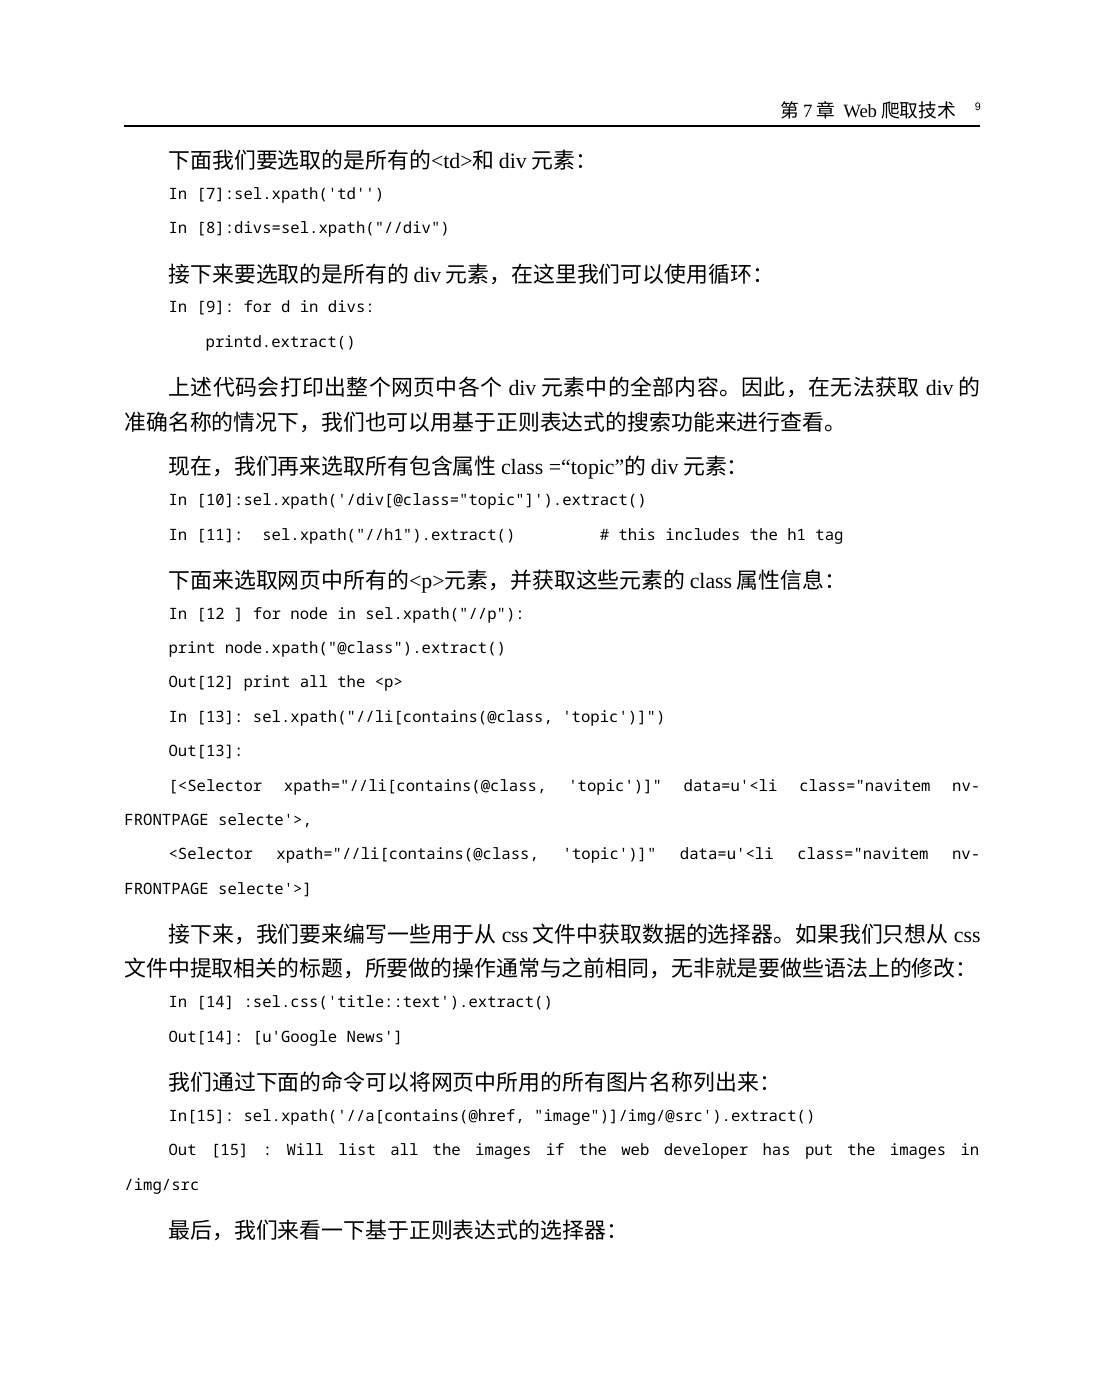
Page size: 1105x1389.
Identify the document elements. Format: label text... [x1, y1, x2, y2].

text In [10]:sel.xpath('/div[@class="topic"]').extract() [124, 482, 980, 517]
text In [11]: sel.xpath("//h1").extract() # this includes the h1 tag [124, 517, 980, 551]
text 最后，我们来看一下基于正则表达式的选择器： [124, 1212, 980, 1246]
text 上述代码会打印出整个网页中各个div元素中的全部内容。因此，在无法获取div的准确名称的情况下，我们也可以用基于正则表达式的搜索功能来进行查看。 [124, 369, 980, 438]
text In [12 ] for node in sel.xpath("//p"): [124, 596, 980, 630]
text In [9]: for d in divs: [124, 290, 980, 324]
text 下面来选取网页中所有的<p>元素，并获取这些元素的class属性信息： [124, 562, 980, 596]
text Out[14]: [u'Google News'] [124, 1019, 980, 1053]
text print node.xpath("@class").extract() [124, 630, 980, 665]
text [<Selector xpath="//li[contains(@class, 'topic')]" data=u'<li class="navitem nv-FRONTPAGE selecte'>, [124, 768, 980, 837]
text 我们通过下面的命令可以将网页中所用的所有图片名称列出来： [124, 1064, 980, 1098]
text In[15]: sel.xpath('//a[contains(@href, "image")]/img/@src').extract() [124, 1098, 980, 1132]
text In [8]:divs=sel.xpath("//div") [124, 211, 980, 245]
text printd.extract() [124, 324, 980, 358]
text In [7]:sel.xpath('td'') [124, 176, 980, 211]
text In [13]: sel.xpath("//li[contains(@class, 'topic')]") [124, 699, 980, 733]
text 下面我们要选取的是所有的<td>和div元素： [124, 142, 980, 176]
text 接下来，我们要来编写一些用于从css文件中获取数据的选择器。如果我们只想从css文件中提取相关的标题，所要做的操作通常与之前相同，无非就是要做些语法上的修改： [124, 916, 980, 984]
text In [14] :sel.css('title::text').extract() [124, 984, 980, 1019]
text Out [15] : Will list all the images if the web developer has put the images in /img/src [124, 1132, 980, 1201]
text 现在，我们再来选取所有包含属性class =“topic”的div元素： [124, 448, 980, 482]
text 接下来要选取的是所有的div元素，在这里我们可以使用循环： [124, 255, 980, 290]
text <Selector xpath="//li[contains(@class, 'topic')]" data=u'<li class="navitem nv-FRONTPAGE selecte'>] [124, 837, 980, 905]
text Out[12] print all the <p> [124, 665, 980, 699]
text Out[13]: [124, 733, 980, 768]
